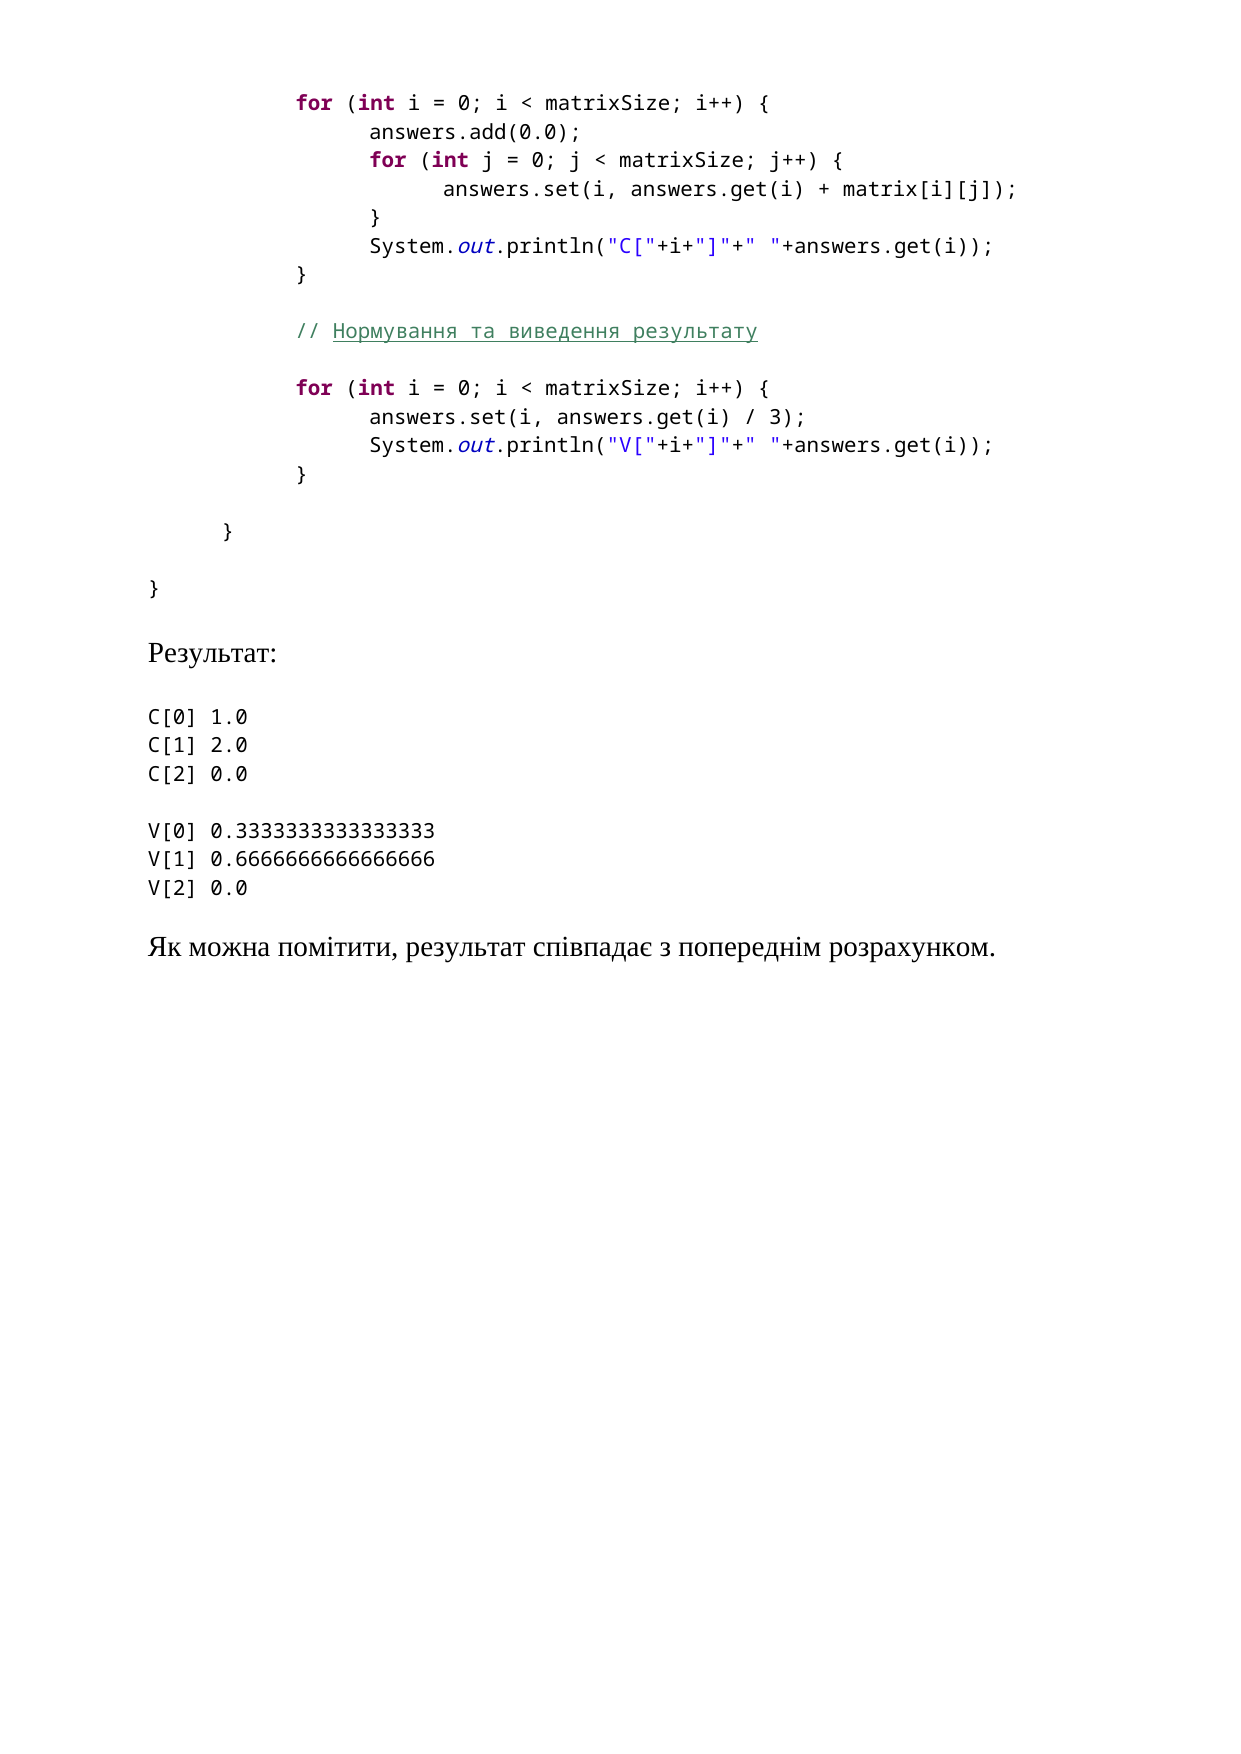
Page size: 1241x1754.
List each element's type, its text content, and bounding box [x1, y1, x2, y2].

text } [148, 202, 1152, 231]
text } [148, 516, 1152, 544]
text V[2] 0.0 [148, 873, 1152, 901]
text Результат: [148, 635, 1152, 668]
text C[0] 1.0 [148, 702, 1152, 730]
text } [148, 459, 1152, 487]
text } [148, 573, 1152, 601]
text System.out.println("C["+i+"]"+" "+answers.get(i)); [148, 231, 1152, 259]
text C[2] 0.0 [148, 759, 1152, 787]
text V[1] 0.6666666666666666 [148, 844, 1152, 873]
text // Нормування та виведення результату [148, 316, 1152, 345]
text for (int j = 0; j < matrixSize; j++) { [148, 145, 1152, 174]
text answers.set(i, answers.get(i) + matrix[i][j]); [148, 174, 1152, 202]
text answers.add(0.0); [148, 117, 1152, 145]
text V[0] 0.3333333333333333 [148, 816, 1152, 844]
text for (int i = 0; i < matrixSize; i++) { [148, 88, 1152, 117]
text for (int i = 0; i < matrixSize; i++) { [148, 373, 1152, 402]
text System.out.println("V["+i+"]"+" "+answers.get(i)); [148, 430, 1152, 459]
text C[1] 2.0 [148, 730, 1152, 759]
text Як можна помітити, результат співпадає з попереднім розрахунком. [148, 929, 1152, 963]
text answers.set(i, answers.get(i) / 3); [148, 402, 1152, 430]
text } [148, 259, 1152, 288]
